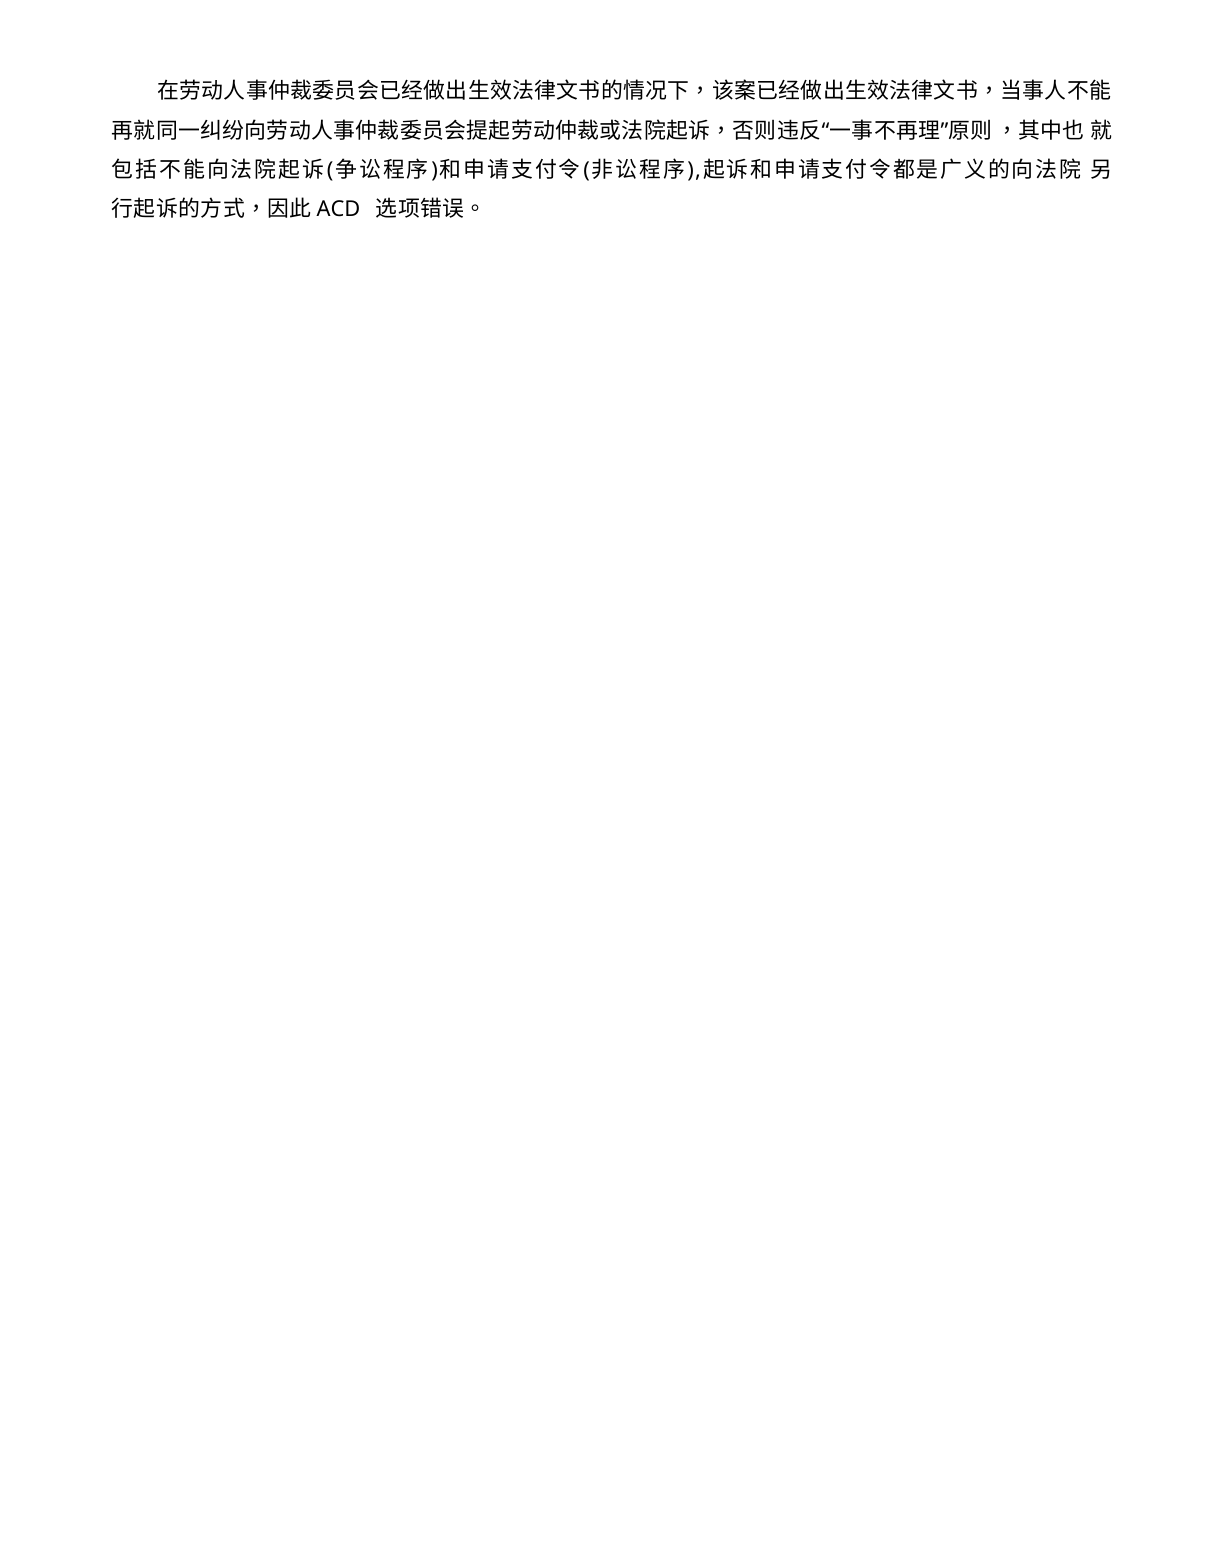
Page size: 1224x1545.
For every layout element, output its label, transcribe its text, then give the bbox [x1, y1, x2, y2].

text 在劳动人事仲裁委员会已经做出生效法律文书的情况下，该案已经做出生效法律文书，当事人不能 再就同一纠纷向劳动人事仲裁委员会提起劳动仲裁或法院起诉，否则违反“一事不再理”原则，其中也 就包括不能向法院起诉(争讼程序)和申请支付令(非讼程序),起诉和申请支付令都是广义的向法院 另行起诉的方式，因此ACD 选项错误。 [111, 76, 1113, 223]
